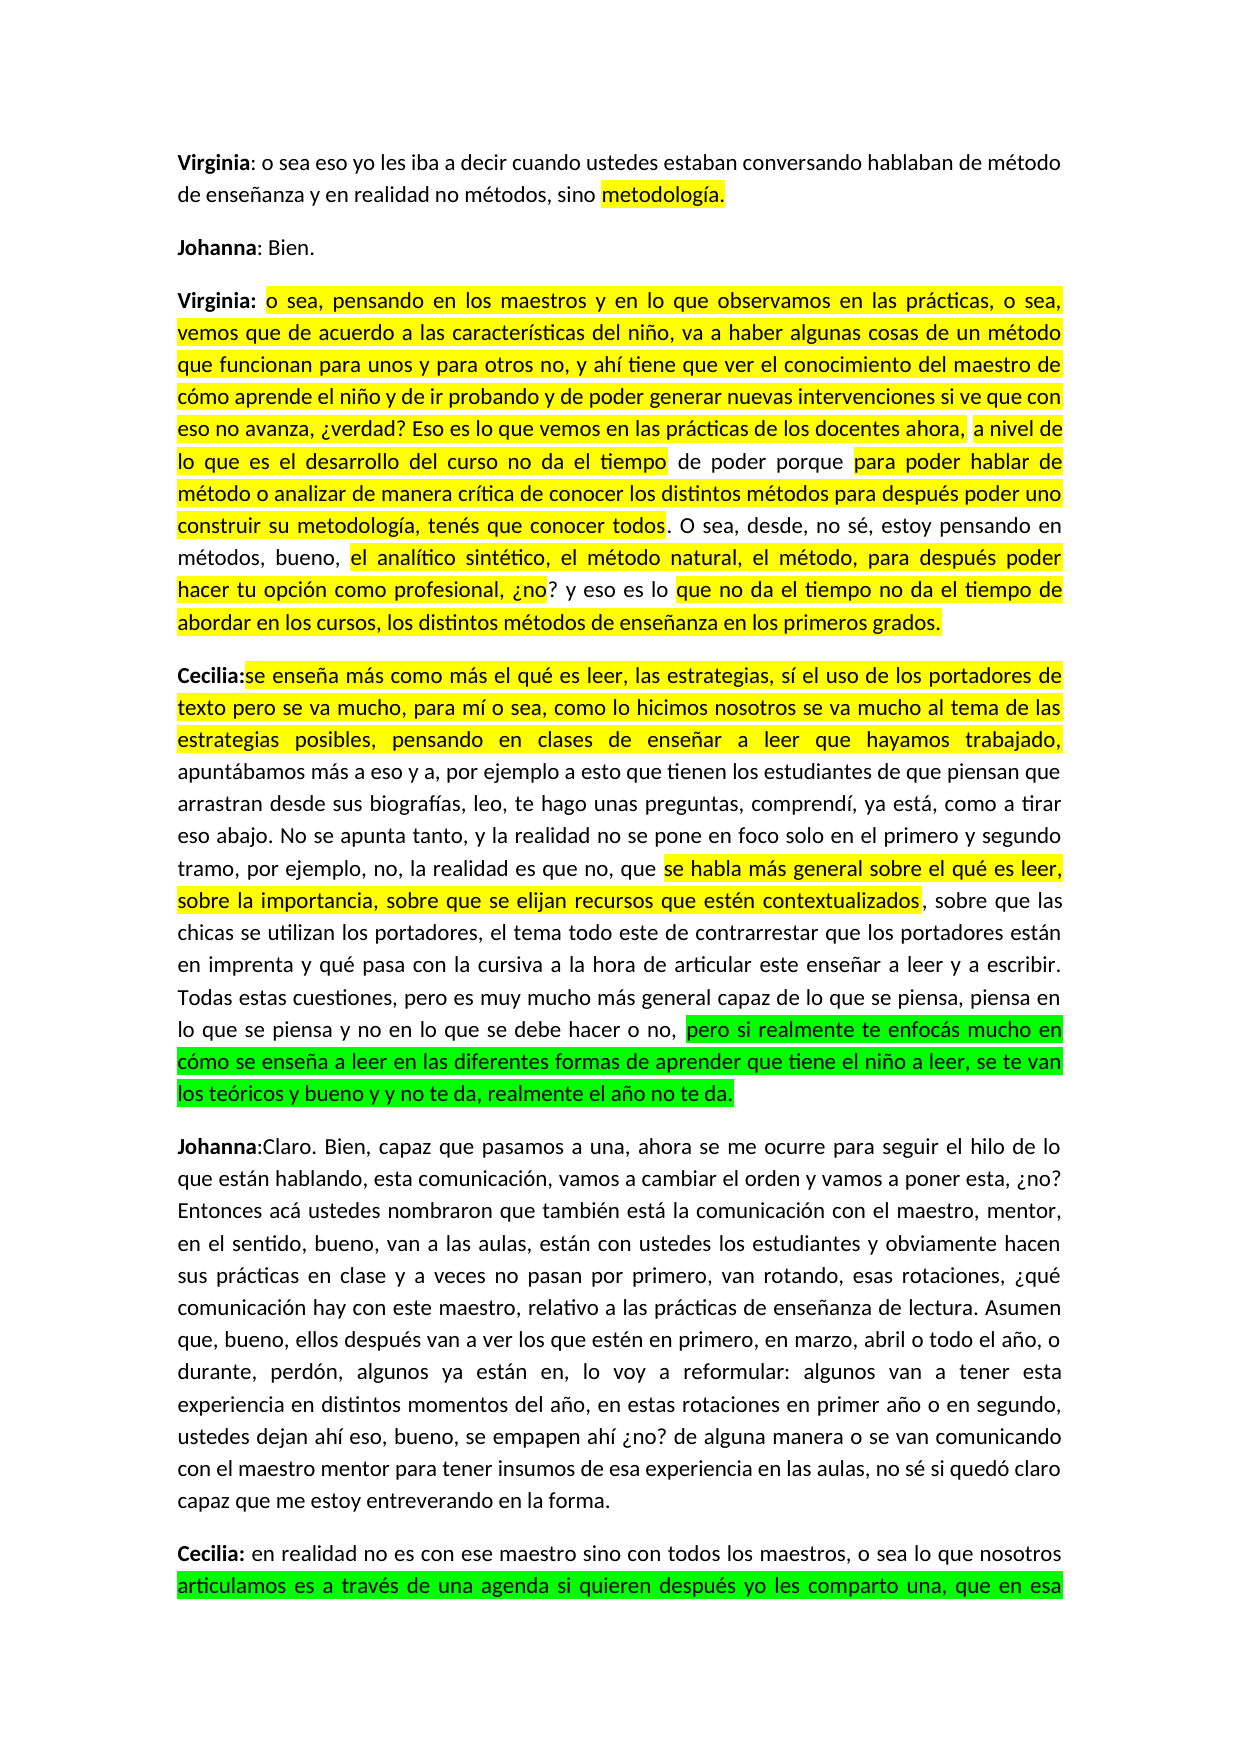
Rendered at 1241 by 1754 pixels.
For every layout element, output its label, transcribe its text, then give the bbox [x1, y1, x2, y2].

text Virginia: o sea, pensando en los maestros y en lo que observamos en las prácticas, o sea, vemos que de acuerdo a las características del niño, va a haber algunas cosas de un método que funcionan para unos y para otros no, y ahí tiene que ver el conocimiento del maestro de cómo aprende el niño y de ir probando y de poder generar nuevas intervenciones si ve que con eso no avanza, ¿verdad? Eso es lo que vemos en las prácticas de los docentes ahora, a nivel de lo que es el desarrollo del curso no da el tiempo de poder porque para poder hablar de método o analizar de manera crítica de conocer los distintos métodos para después poder uno construir su metodología, tenés que conocer todos. O sea, desde, no sé, estoy pensando en métodos, bueno, el analítico sintético, el método natural, el método, para después poder hacer tu opción como profesional, ¿no? y eso es lo que no da el tiempo no da el tiempo de abordar en los cursos, los distintos métodos de enseñanza en los primeros grados. [177, 507, 1063, 636]
text Johanna:Claro. Bien, capaz que pasamos a una, ahora se me ocurre para seguir el hilo de lo que están hablando, esta comunicación, vamos a cambiar el orden y vamos a poner esta, ¿no? Entonces acá ustedes nombraron que también está la comunicación con el maestro, mentor, en el sentido, bueno, van a las aulas, están con ustedes los estudiantes y obviamente hacen sus prácticas en clase y a veces no pasan por primero, van rotando, esas rotaciones, ¿qué comunicación hay con este maestro, relativo a las prácticas de enseñanza de lectura. Asumen que, bueno, ellos después van a ver los que estén en primero, en marzo, abril o todo el año, o durante, perdón, algunos ya están en, lo voy a reformular: algunos van a tener esta experiencia en distintos momentos del año, en estas rotaciones en primer año o en segundo, ustedes dejan ahí eso, bueno, se empapen ahí ¿no? de alguna manera o se van comunicando con el maestro mentor para tener insumos de esa experiencia en las aulas, no sé si quedó claro capaz que me estoy entreverando en la forma. [177, 1132, 1063, 1514]
text Cecilia:se enseña más como más el qué es leer, las estrategias, sí el uso de los portadores de texto pero se va mucho, para mí o sea, como lo hicimos nosotros se va mucho al tema de las estrategias posibles, pensando en clases de enseñar a leer que hayamos trabajado, apuntábamos más a eso y a, por ejemplo a esto que tienen los estudiantes de que piensan que arrastran desde sus biografías, leo, te hago unas preguntas, comprendí, ya está, como a tirar eso abajo. No se apunta tanto, y la realidad no se pone en foco solo en el primero y segundo tramo, por ejemplo, no, la realidad es que no, que se habla más general sobre el qué es leer, sobre la importancia, sobre que se elijan recursos que estén contextualizados, sobre que las chicas se utilizan los portadores, el tema todo este de contrarrestar que los portadores están en imprenta y qué pasa con la cursiva a la hora de articular este enseñar a leer y a escribir. Todas estas cuestiones, pero es muy mucho más general capaz de lo que se piensa, piensa en lo que se piensa y no en lo que se debe hacer o no, pero si realmente te enfocás mucho en cómo se enseña a leer en las diferentes formas de aprender que tiene el niño a leer, se te van los teóricos y bueno y y no te da, realmente el año no te da. [177, 753, 1063, 1047]
text Virginia: o sea, pensando en los maestros y en lo que observamos en las prácticas, o sea, vemos que de acuerdo a las características del niño, va a haber algunas cosas de un método que funcionan para unos y para otros no, y ahí tiene que ver el conocimiento del maestro de cómo aprende el niño y de ir probando y de poder generar nuevas intervenciones si ve que con eso no avanza, ¿verdad? Eso es lo que vemos en las prácticas de los docentes ahora, a nivel de lo que es el desarrollo del curso no da el tiempo de poder porque para poder hablar de método o analizar de manera crítica de conocer los distintos métodos para después poder uno construir su metodología, tenés que conocer todos. O sea, desde, no sé, estoy pensando en métodos, bueno, el analítico sintético, el método natural, el método, para después poder hacer tu opción como profesional, ¿no? y eso es lo que no da el tiempo no da el tiempo de abordar en los cursos, los distintos métodos de enseñanza en los primeros grados. [177, 410, 1063, 479]
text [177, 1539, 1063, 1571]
text Virginia: o sea eso yo les iba a decir cuando ustedes estaban conversando hablaban de método de enseñanza y en realidad no métodos, sino metodología. [177, 148, 1063, 208]
text Johanna: Bien. [177, 233, 1063, 261]
